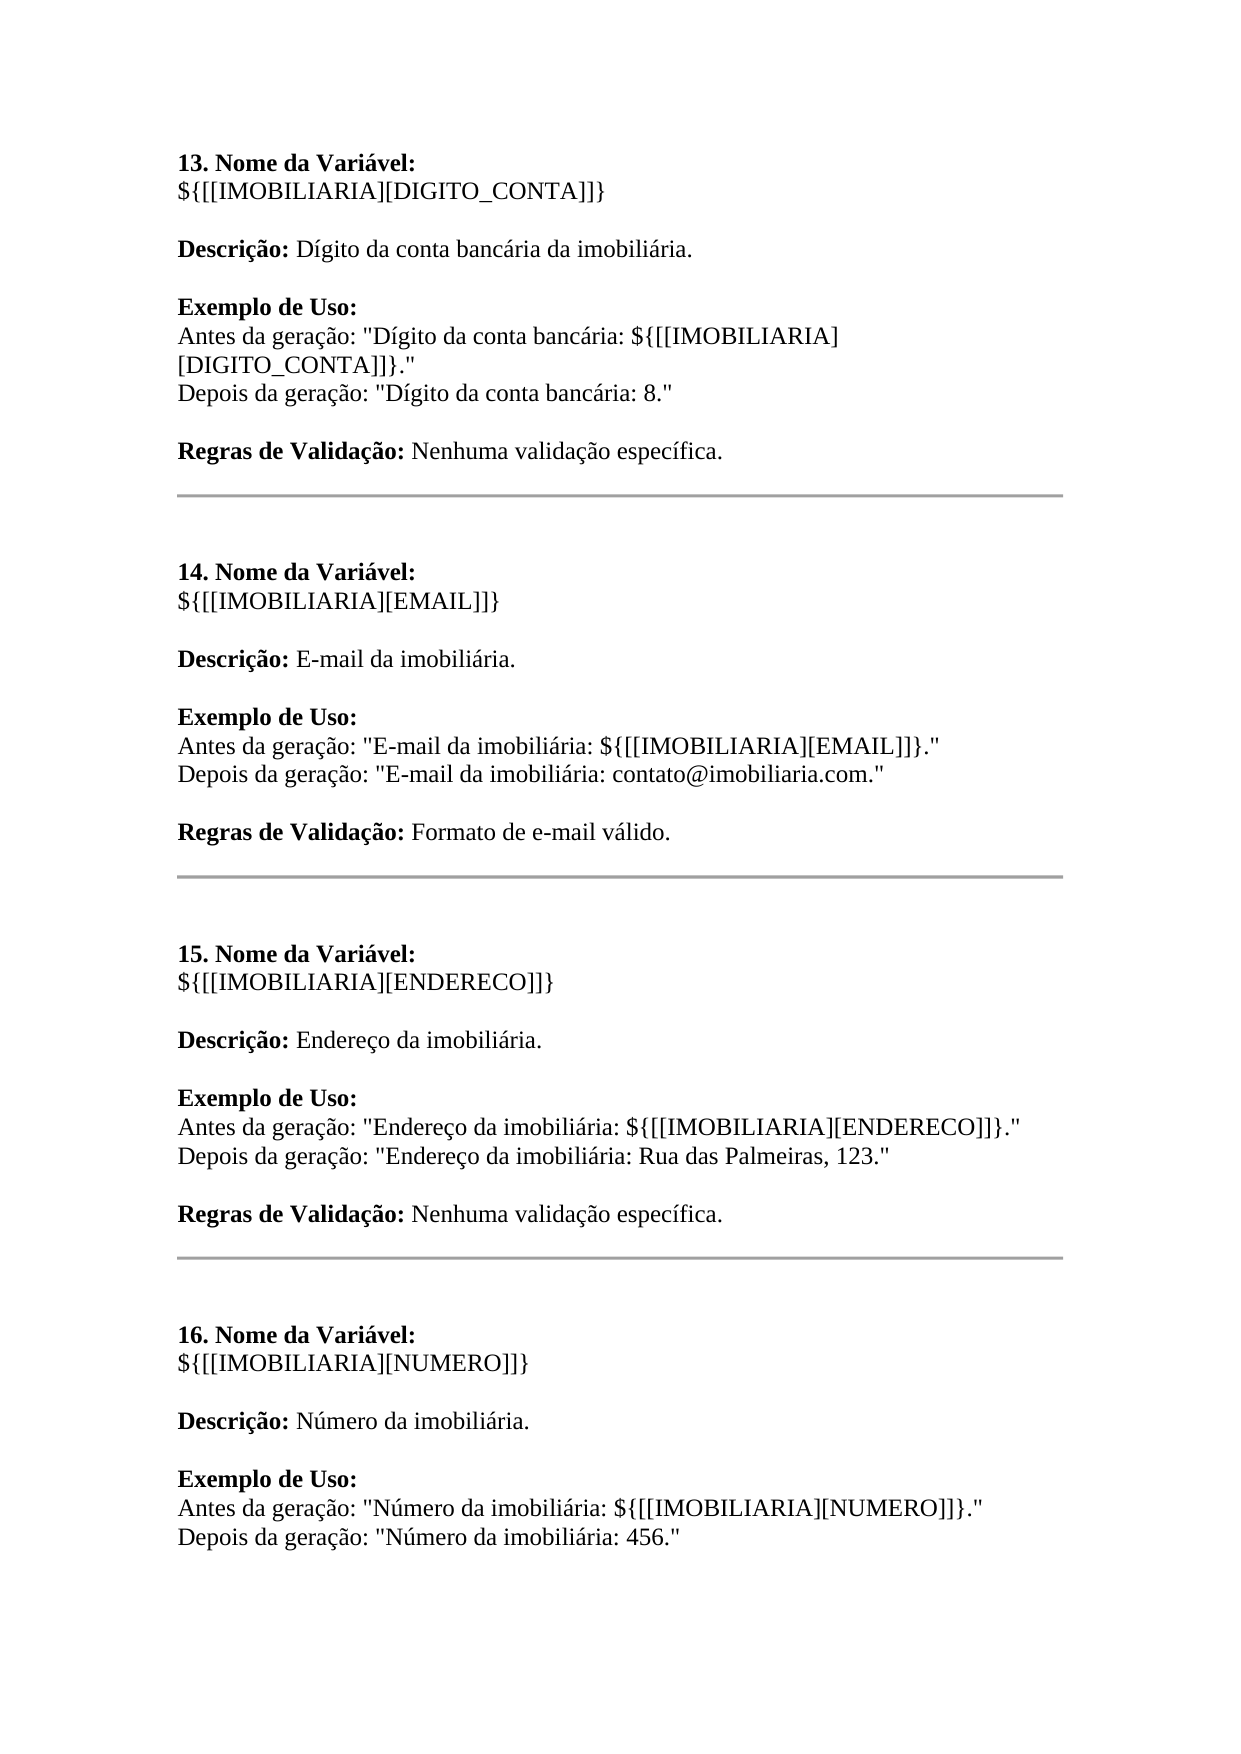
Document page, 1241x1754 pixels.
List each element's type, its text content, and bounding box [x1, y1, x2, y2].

text Regras de Validação: Nenhuma validação específica. [177, 436, 1063, 465]
text Exemplo de Uso: Antes da geração: "E-mail da imobiliária: ${[[IMOBILIARIA][EMAIL]]}." Depois da geração: "E-mail da imobiliária: contato@imobiliaria.com." [177, 702, 1063, 788]
text 16. Nome da Variável: ${[[IMOBILIARIA][NUMERO]]} [177, 1320, 1063, 1377]
text Exemplo de Uso: Antes da geração: "Dígito da conta bancária: ${[[IMOBILIARIA][DIGITO_CONTA]]}." Depois da geração: "Dígito da conta bancária: 8." [177, 292, 1063, 407]
text Descrição: Endereço da imobiliária. [177, 1025, 1063, 1054]
text 13. Nome da Variável: ${[[IMOBILIARIA][DIGITO_CONTA]]} [177, 148, 1063, 205]
text 15. Nome da Variável: ${[[IMOBILIARIA][ENDERECO]]} [177, 939, 1063, 996]
text Descrição: Número da imobiliária. [177, 1406, 1063, 1435]
text Regras de Validação: Nenhuma validação específica. [177, 1199, 1063, 1227]
text 14. Nome da Variável: ${[[IMOBILIARIA][EMAIL]]} [177, 557, 1063, 615]
text Descrição: Dígito da conta bancária da imobiliária. [177, 234, 1063, 263]
text Descrição: E-mail da imobiliária. [177, 644, 1063, 673]
text Exemplo de Uso: Antes da geração: "Número da imobiliária: ${[[IMOBILIARIA][NUMERO]]}." Depois da geração: "Número da imobiliária: 456." [177, 1464, 1063, 1551]
text Exemplo de Uso: Antes da geração: "Endereço da imobiliária: ${[[IMOBILIARIA][ENDERECO]]}." Depois da geração: "Endereço da imobiliária: Rua das Palmeiras, 123." [177, 1083, 1063, 1169]
text Regras de Validação: Formato de e-mail válido. [177, 817, 1063, 846]
